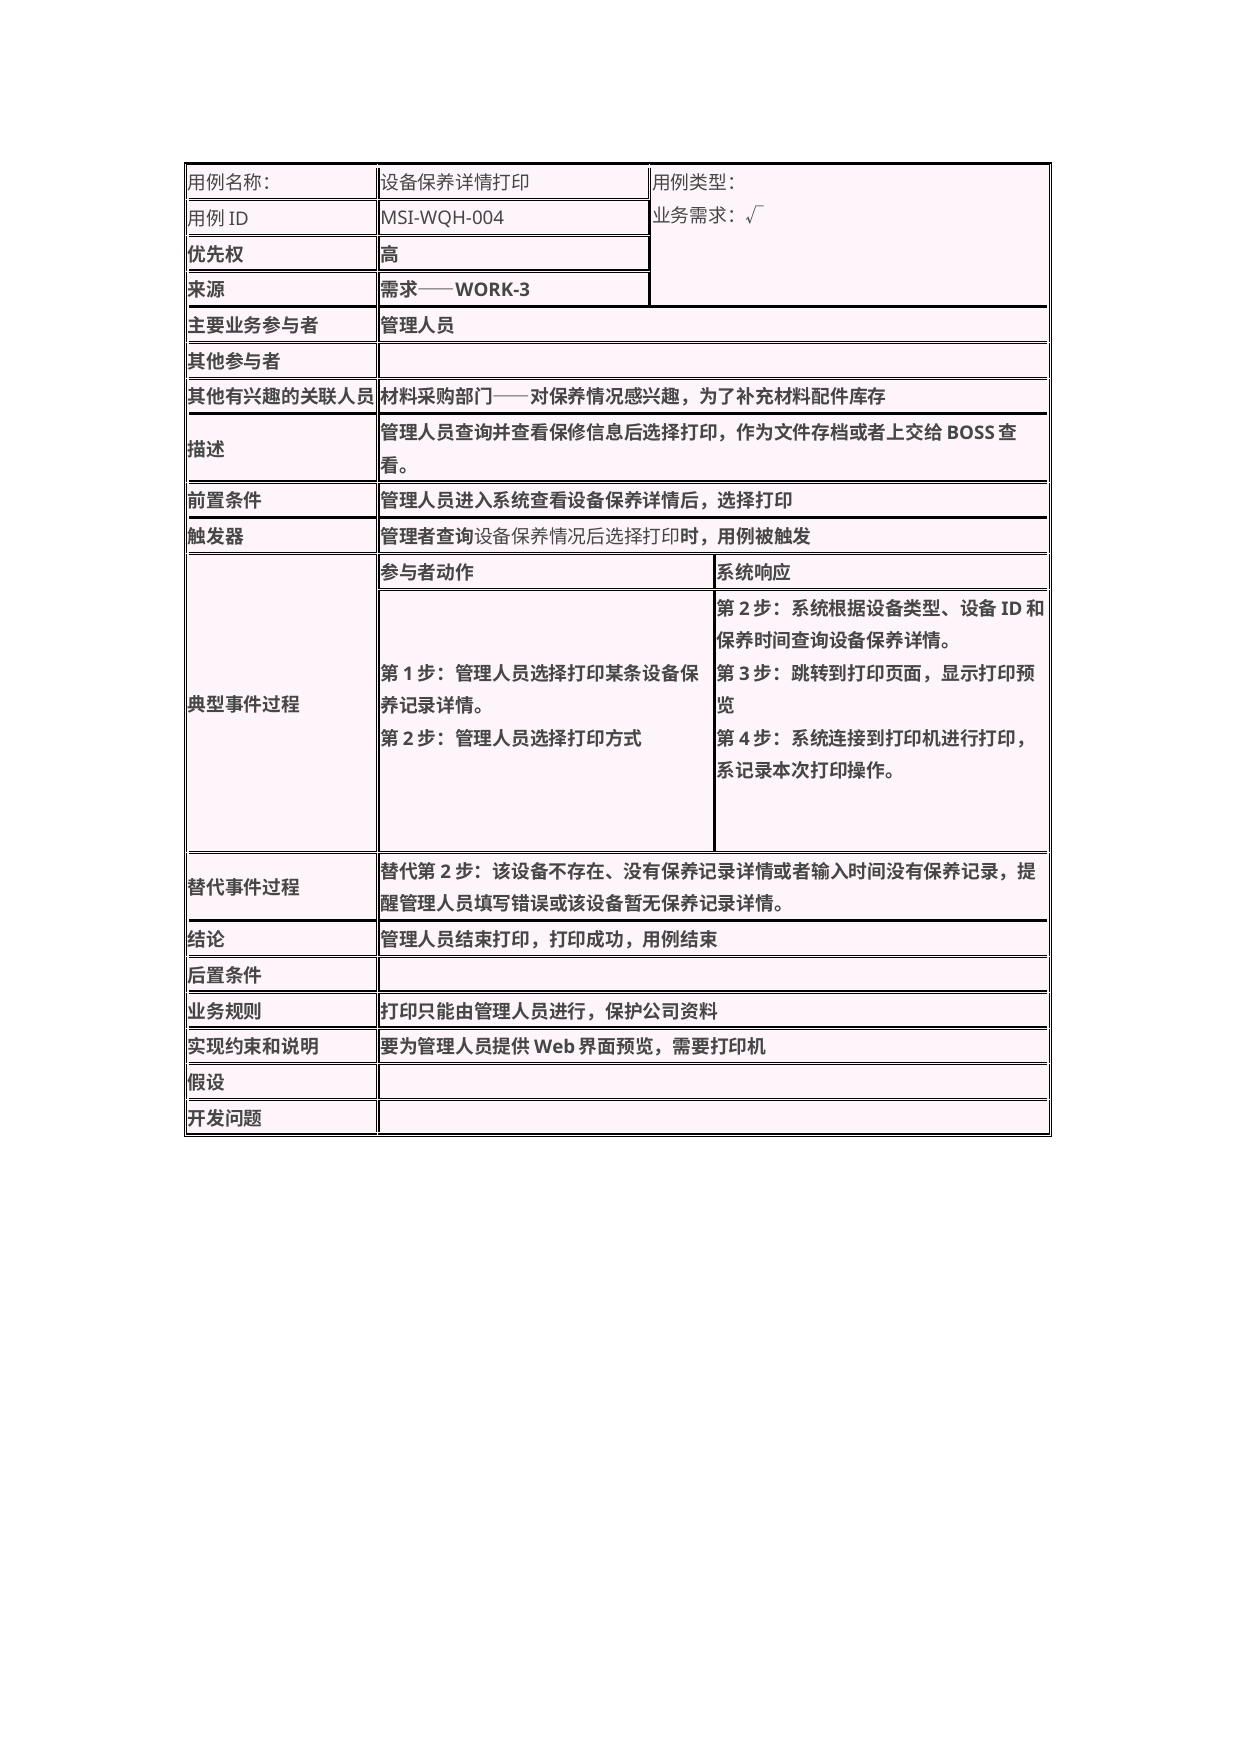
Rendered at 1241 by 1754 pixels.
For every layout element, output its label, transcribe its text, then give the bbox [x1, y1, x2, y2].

table_cell 后置条件 [185, 955, 378, 990]
table_cell 系统响应 [714, 552, 1050, 587]
table_cell [378, 955, 1050, 990]
table_cell 替代事件过程 [185, 851, 378, 919]
table_cell 业务规则 [187, 990, 376, 1026]
table_cell 管理人员 [380, 305, 1049, 341]
table_cell 实现约束和说明 [187, 1026, 376, 1062]
table_cell 主要业务参与者 [187, 305, 376, 341]
table_cell 第2步：系统根据设备类型、设备ID和保养时间查询设备保养详情。 第3步：跳转到打印页面，显示打印预览 第4步：系统连接到打印机进行打印，系记录本次打印操作。 [716, 588, 1049, 851]
table_cell 其他参与者 [185, 341, 378, 376]
table_header 用例名称： [187, 164, 378, 198]
table_cell 管理人员进入系统查看设备保养详情后，选择打印 [380, 480, 1049, 516]
table_cell 结论 [187, 919, 376, 955]
table_cell 描述 [187, 412, 376, 480]
table_cell 前置条件 [187, 480, 376, 516]
table_cell 管理者查询设备保养情况后选择打印时，用例被触发 [380, 516, 1049, 552]
table_cell 开发问题 [185, 1098, 378, 1133]
table_cell 替代第2步：该设备不存在、没有保养记录详情或者输入时间没有保养记录，提醒管理人员填写错误或该设备暂无保养记录详情。 [378, 851, 1050, 919]
table_cell 打印只能由管理人员进行，保护公司资料 [380, 990, 1049, 1026]
table_cell 其他有兴趣的关联人员 [187, 376, 376, 412]
table_header 设备保养详情打印 [378, 165, 649, 198]
table_cell [378, 341, 1050, 376]
table_cell 用例ID [185, 198, 378, 233]
table_cell 典型事件过程 [185, 552, 378, 851]
table_cell 管理人员结束打印，打印成功，用例结束 [380, 919, 1049, 955]
table_cell 假设 [185, 1062, 378, 1098]
table_cell 参与者动作 [380, 555, 713, 587]
table_cell 材料采购部门——对保养情况感兴趣，为了补充材料配件库存 [380, 376, 1049, 412]
table_cell 触发器 [187, 516, 376, 552]
table_cell 优先权 [187, 234, 376, 269]
table_cell 管理人员查询并查看保修信息后选择打印，作为文件存档或者上交给BOSS查看。 [380, 412, 1049, 480]
table_cell 来源 [187, 269, 376, 305]
table_cell 需求——WORK-3 [380, 273, 648, 305]
table_cell [378, 1062, 1050, 1098]
table_cell 高 [380, 237, 648, 269]
table_cell 要为管理人员提供Web界面预览，需要打印机 [380, 1026, 1049, 1062]
table_header 用例类型： 业务需求：√ [650, 165, 1049, 305]
table_cell [378, 1098, 1050, 1133]
table_cell 第1步：管理人员选择打印某条设备保养记录详情。 第2步：管理人员选择打印方式 [380, 591, 713, 851]
table_cell MSI-WQH-004 [380, 201, 648, 233]
